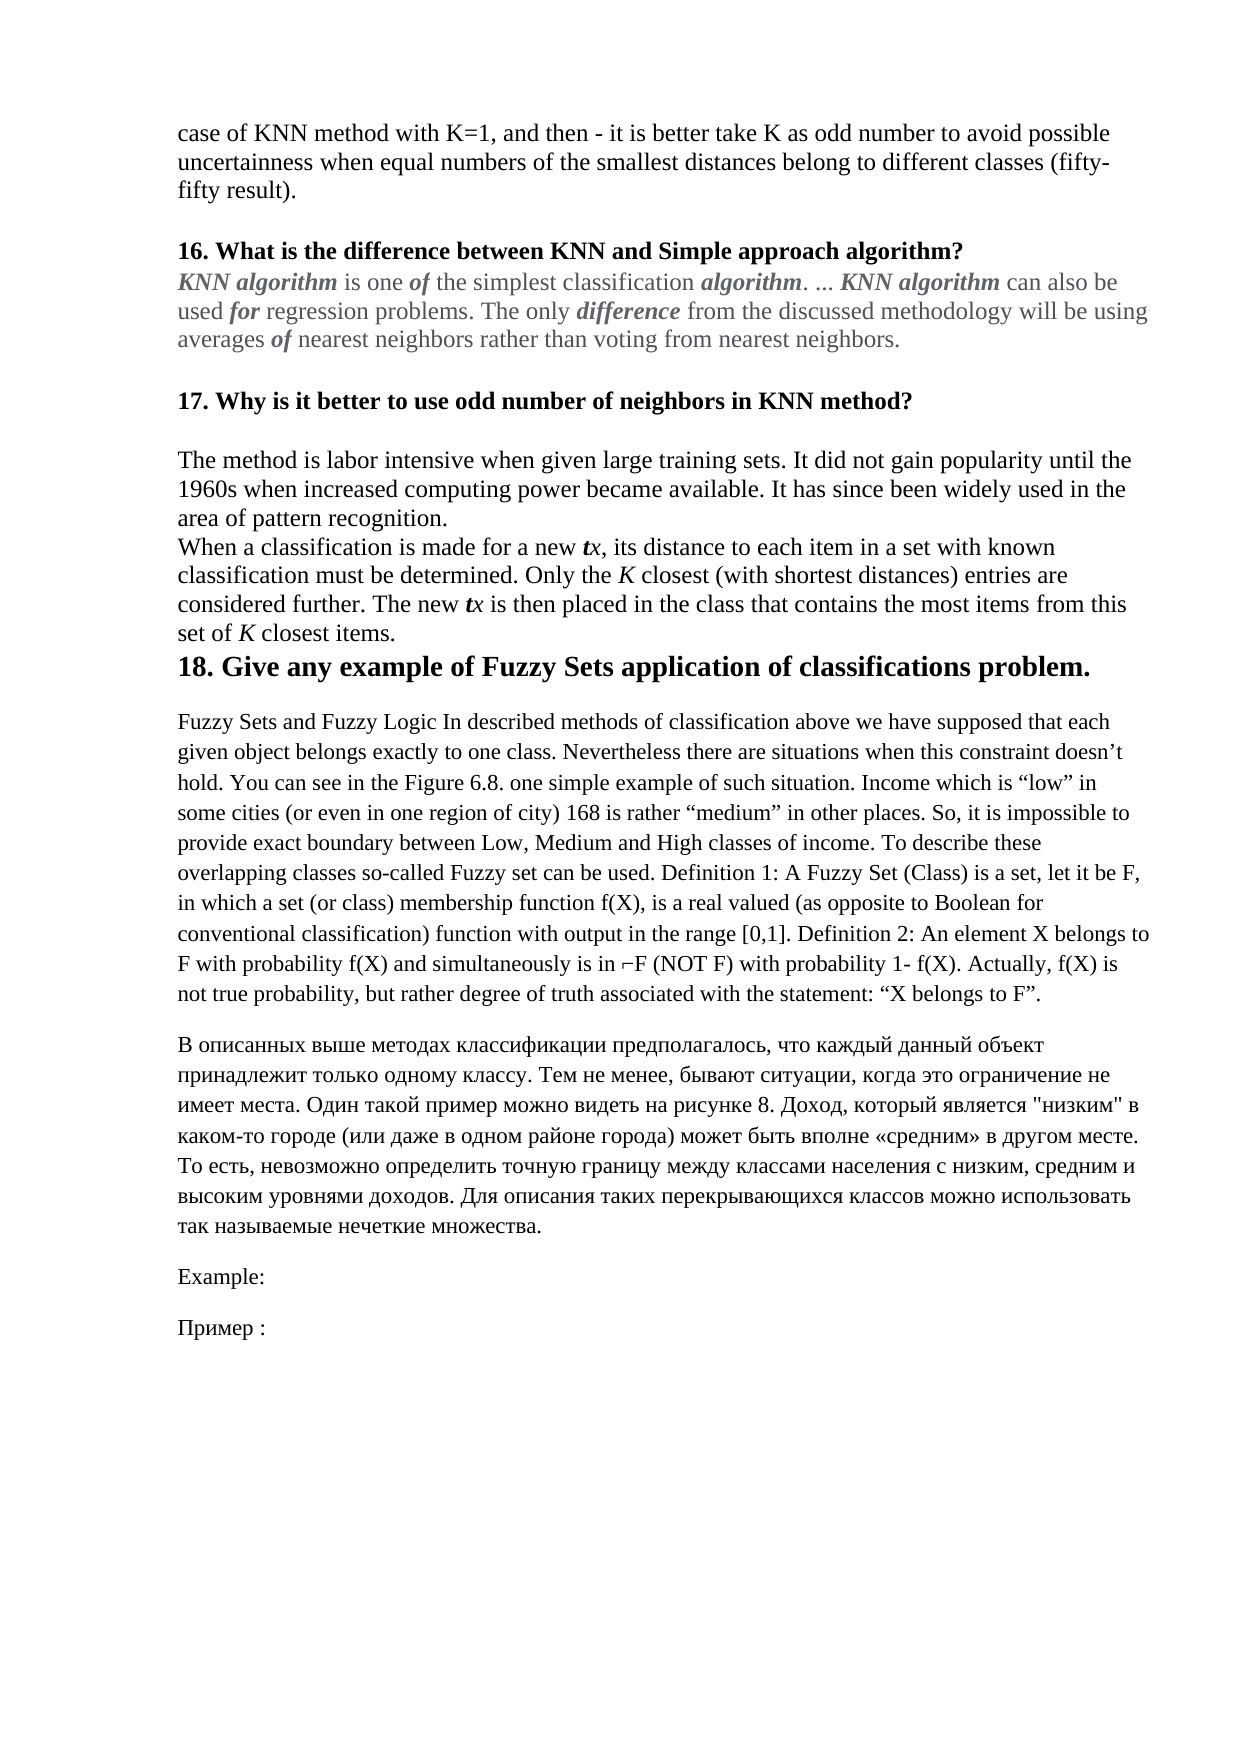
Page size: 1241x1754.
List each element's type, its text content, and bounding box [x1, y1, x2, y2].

text В описанных выше методах классификации предполагалось, что каждый данный объект принадлежит только одному классу. Тем не менее, бывают ситуации, когда это ограничение не имеет места. Один такой пример можно видеть на рисунке 8. Доход, который является "низким" в каком-то городе (или даже в одном районе города) может быть вполне «средним» в другом месте. То есть, невозможно определить точную границу между классами населения с низким, средним и высоким уровнями доходов. Для описания таких перекрывающихся классов можно использовать так называемые нечеткие множества. [177, 1031, 1152, 1239]
text The method is labor intensive when given large training sets. It did not gain popularity until the 1960s when increased computing power became available. It has since been widely used in the area of pattern recognition. [177, 446, 1152, 532]
text 18. Give any example of Fuzzy Sets application of classifications problem. [177, 649, 1152, 682]
text KNN algorithm is one of the simplest classification algorithm. ... KNN algorithm can also be used for regression problems. The only difference from the discussed methodology will be using averages of nearest neighbors rather than voting from nearest neighbors. [177, 267, 1152, 353]
text When a classification is made for a new tx, its distance to each item in a set with known classification must be determined. Only the K closest (with shortest distances) entries are considered further. The new tx is then placed in the class that contains the most items from this set of K closest items. [177, 532, 1152, 647]
text Fuzzy Sets and Fuzzy Logic In described methods of classification above we have supposed that each given object belongs exactly to one class. Nevertheless there are situations when this constraint doesn’t hold. You can see in the Figure 6.8. one simple example of such situation. Income which is “low” in some cities (or even in one region of city) 168 is rather “medium” in other places. So, it is impossible to provide exact boundary between Low, Medium and High classes of income. To describe these overlapping classes so-called Fuzzy set can be used. Definition 1: A Fuzzy Set (Class) is a set, let it be F, in which a set (or class) membership function f(X), is a real valued (as opposite to Boolean for conventional classification) function with output in the range [0,1]. Definition 2: An element X belongs to F with probability f(X) and simultaneously is in ⌐F (NOT F) with probability 1- f(X). Actually, f(X) is not true probability, but rather degree of truth associated with the statement: “X belongs to F”. [177, 708, 1152, 1006]
text Пример : [177, 1314, 1152, 1341]
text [177, 118, 1152, 204]
text Example: [177, 1263, 1152, 1290]
text 16. What is the difference between KNN and Simple approach algorithm? [177, 236, 1152, 265]
text 17. Why is it better to use odd number of neighbors in KNN method? [177, 386, 1152, 415]
